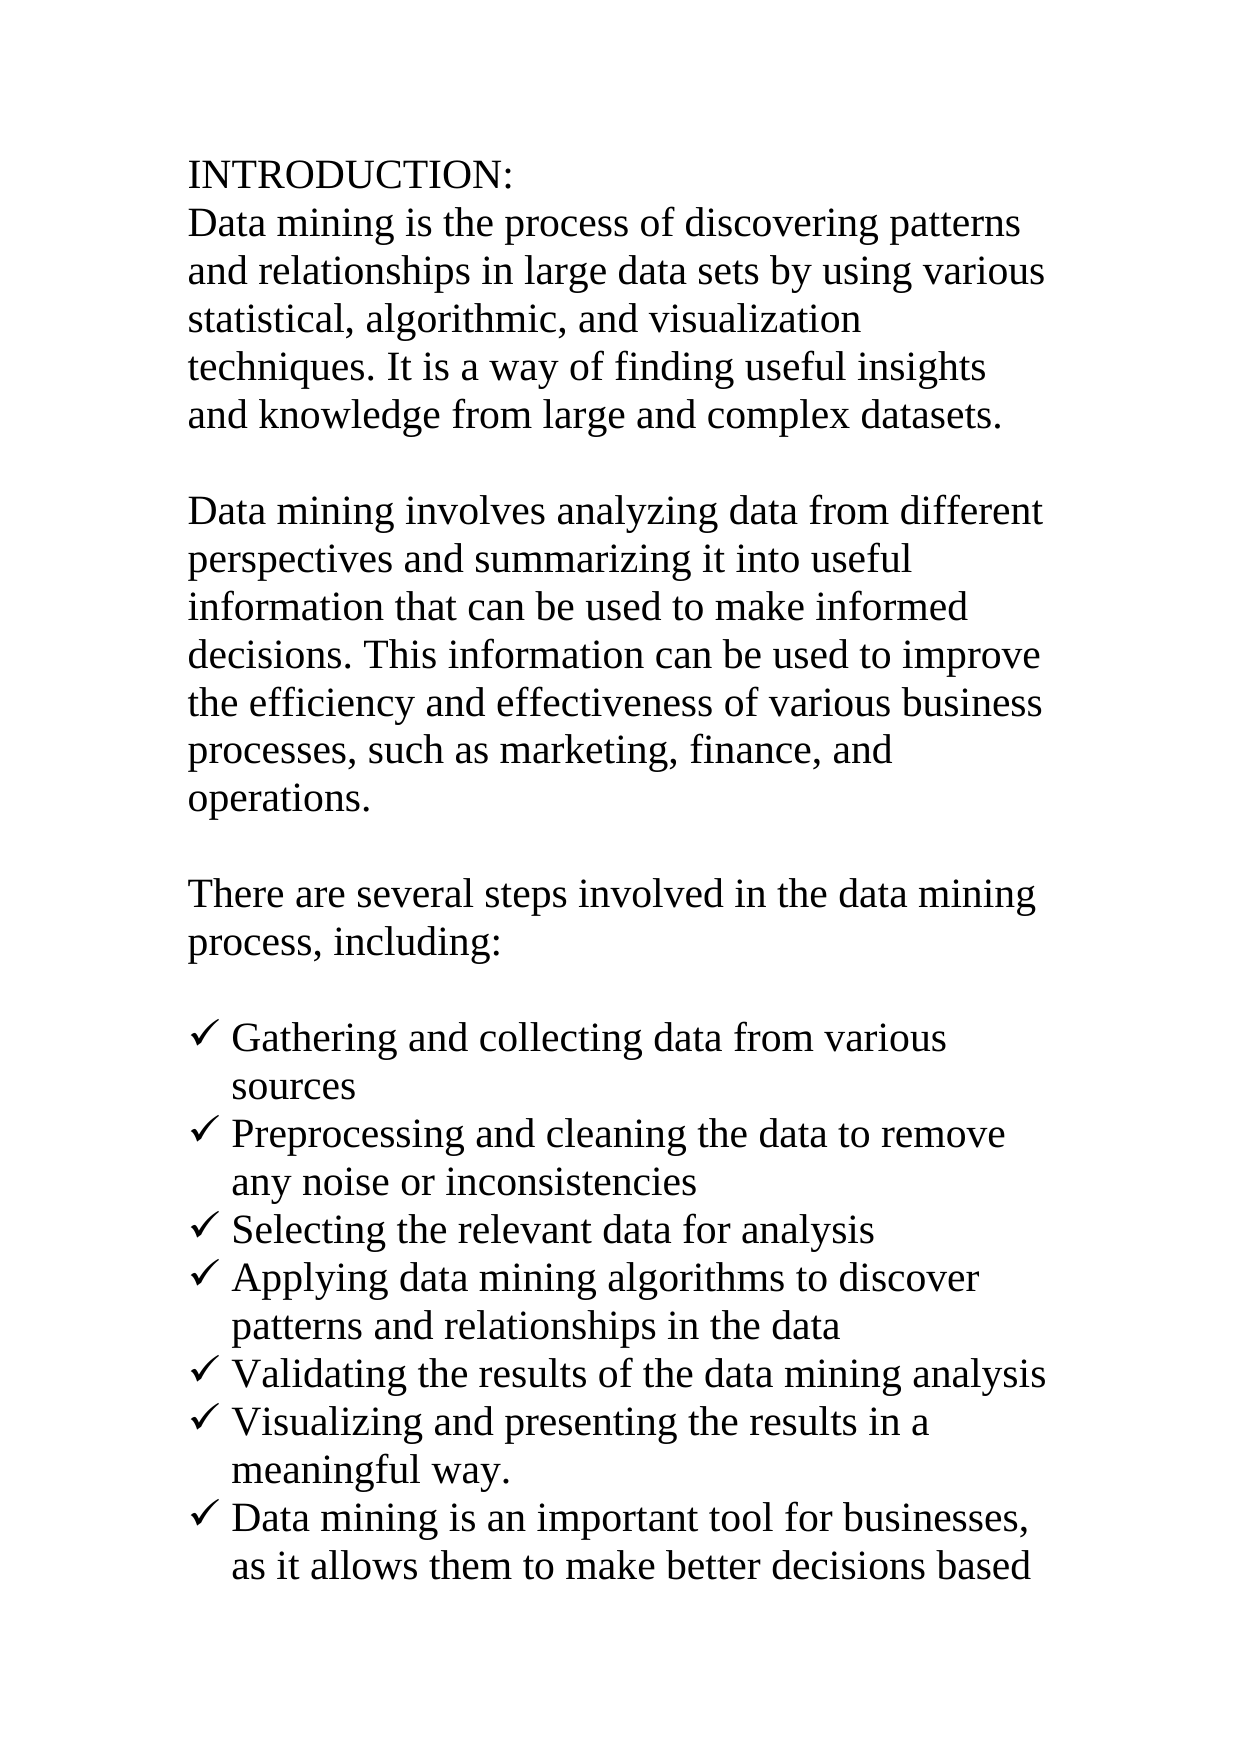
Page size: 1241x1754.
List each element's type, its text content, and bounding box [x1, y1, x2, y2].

list Selecting the relevant data for analysis [187, 1204, 1053, 1252]
list Validating the results of the data mining analysis [187, 1348, 1053, 1396]
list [187, 1492, 1053, 1588]
text Data mining is the process of discovering patterns and relationships in large data sets by using various statistical, algorithmic, and visualization techniques. It is a way of finding useful insights and knowledge from large and complex datasets. [187, 198, 1053, 437]
list Preprocessing and cleaning the data to remove any noise or inconsistencies [187, 1108, 1053, 1204]
list Gathering and collecting data from various sources [187, 1012, 1053, 1108]
text INTRODUCTION: [187, 150, 1053, 198]
text There are several steps involved in the data mining process, including: [187, 869, 1053, 964]
text Data mining involves analyzing data from different perspectives and summarizing it into useful information that can be used to make informed decisions. This information can be used to improve the efficiency and effectiveness of various business processes, such as marketing, finance, and operations. [187, 485, 1053, 821]
list Visualizing and presenting the results in a meaningful way. [187, 1396, 1053, 1492]
list Applying data mining algorithms to discover patterns and relationships in the data [187, 1252, 1053, 1348]
